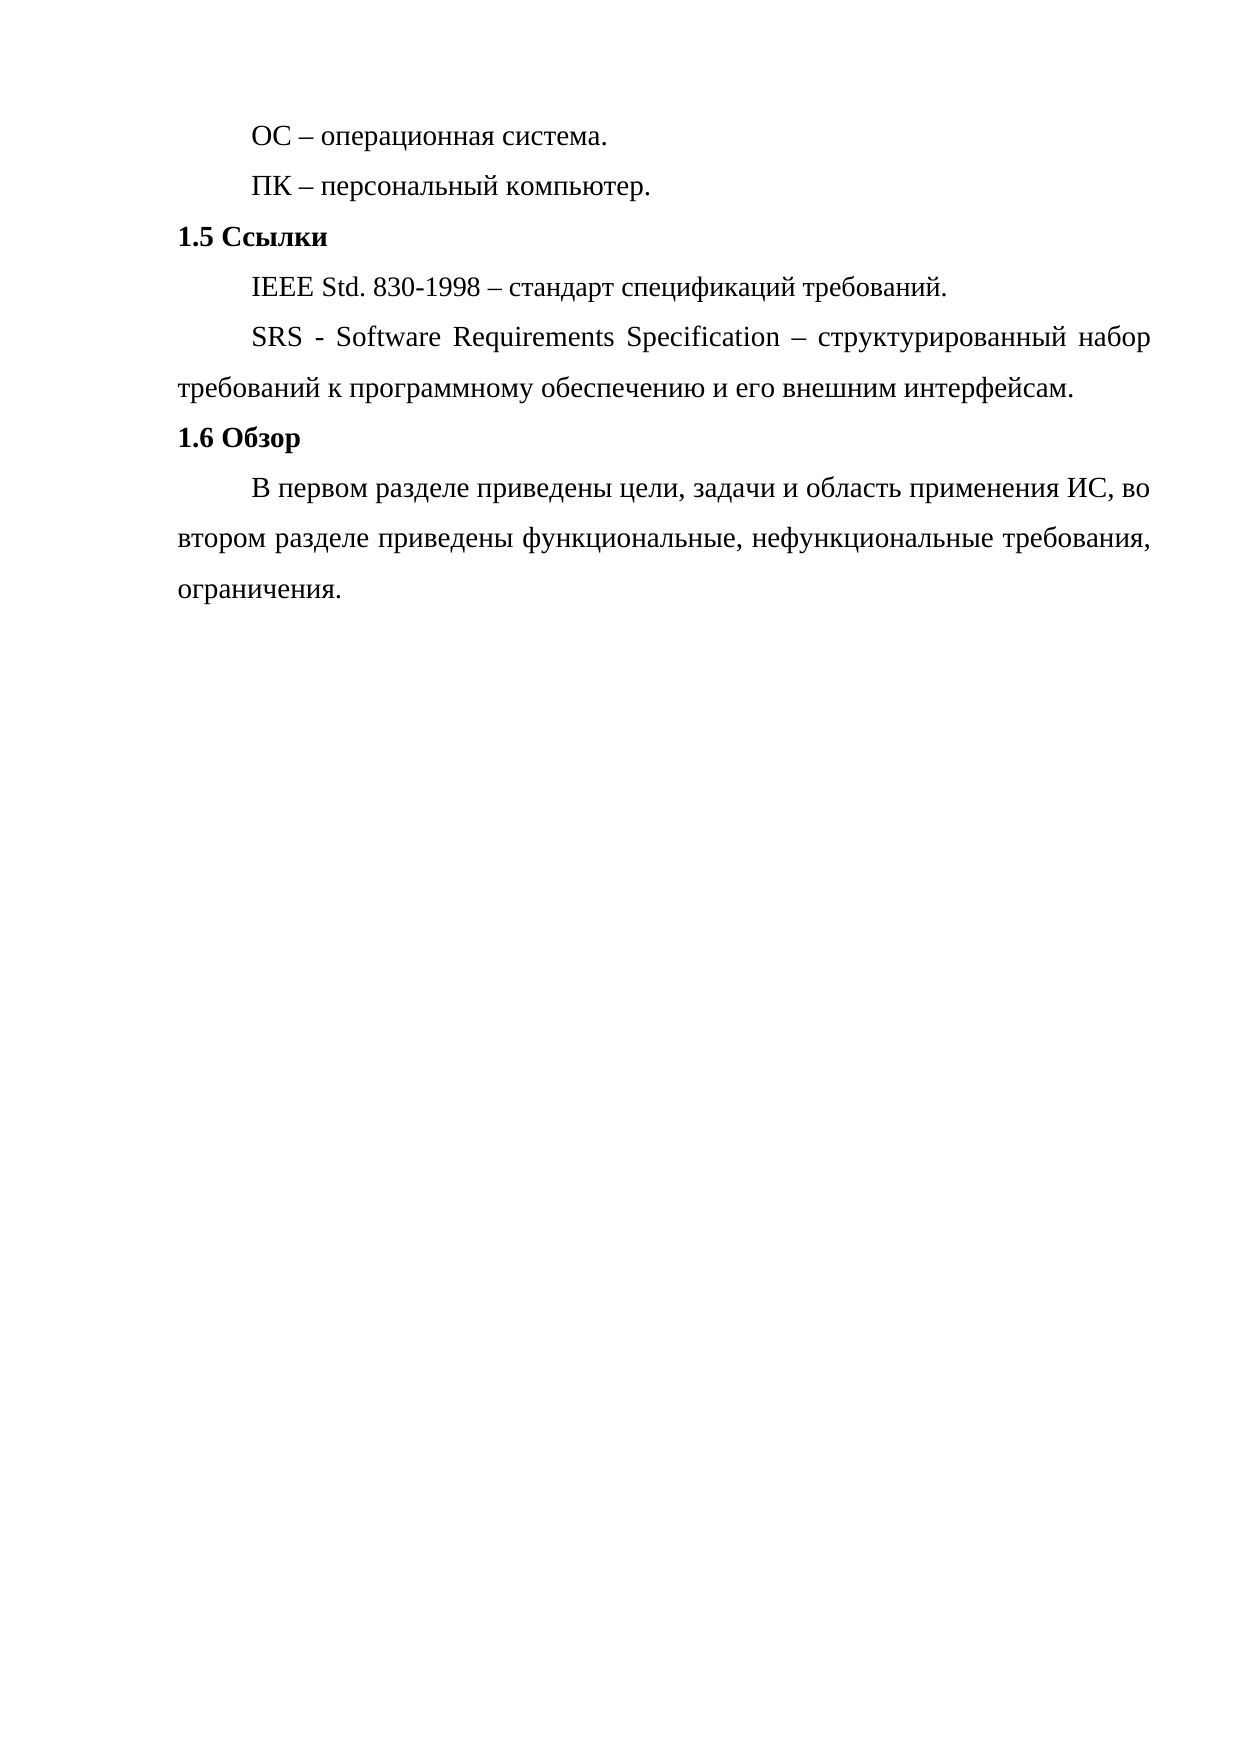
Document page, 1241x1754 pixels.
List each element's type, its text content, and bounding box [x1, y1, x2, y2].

text ОС – операционная система. [177, 118, 1152, 152]
subtitle Обзор [177, 420, 1152, 453]
subtitle Ссылки [177, 219, 1152, 252]
text IEEE Std. 830-1998 – стандарт спецификаций требований. [177, 269, 1152, 303]
text ПК – персональный компьютер. [177, 168, 1152, 202]
text SRS - Software Requirements Specification – структурированный набор требований к программному обеспечению и его внешним интерфейсам. [177, 319, 1152, 403]
text В первом разделе приведены цели, задачи и область применения ИС, во втором разделе приведены функциональные, нефункциональные требования, ограничения. [177, 470, 1152, 604]
